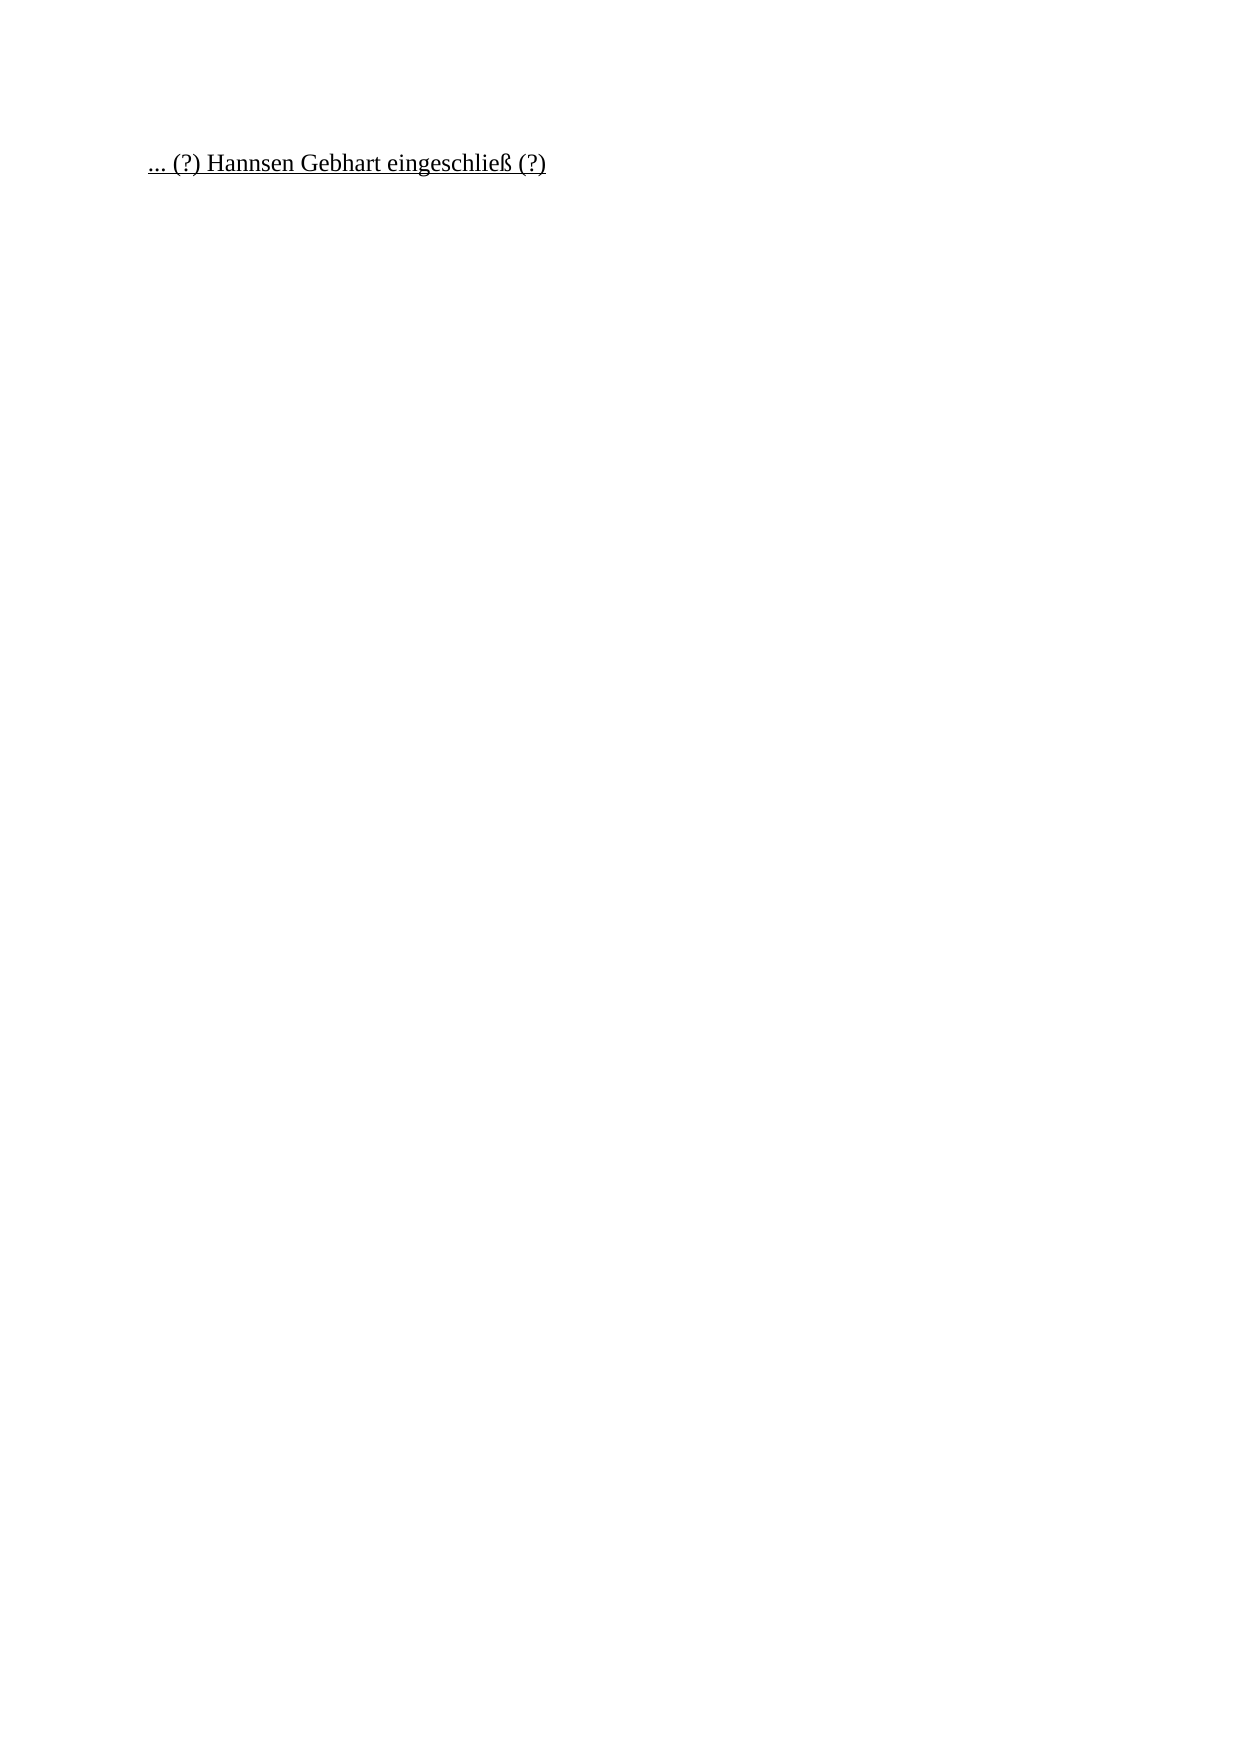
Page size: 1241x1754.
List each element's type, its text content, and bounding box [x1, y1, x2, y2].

text ... (?) Hannsen Gebhart eingeschließ (?) [148, 148, 1093, 176]
